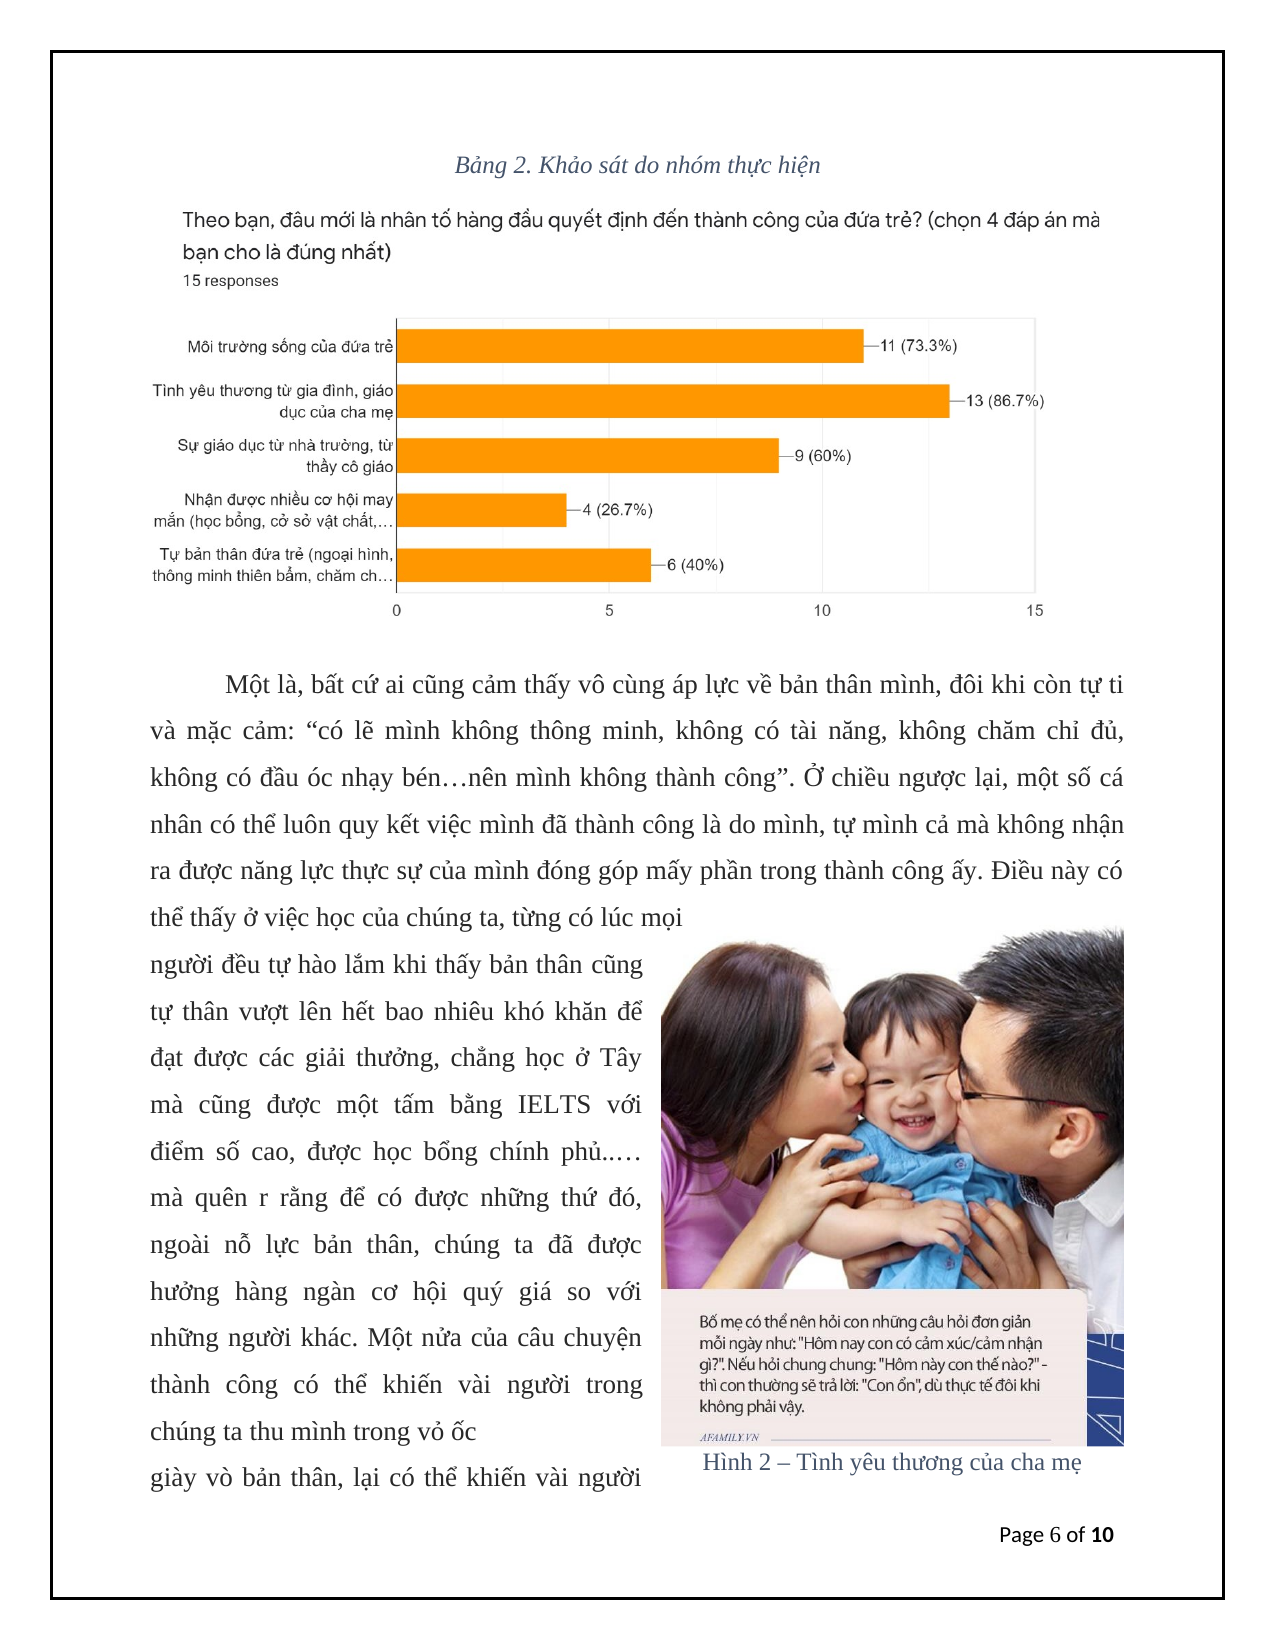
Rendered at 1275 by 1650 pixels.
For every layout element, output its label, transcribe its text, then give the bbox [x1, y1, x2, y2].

text người đều tự hào lắm khi thấy bản thân cũng tự thân vượt lên hết bao nhiêu khó khăn để đạt được các giải thưởng, chẳng học ở Tây mà cũng được một tấm bằng IELTS với điểm số cao, được học bổng chính phủ..… mà quên r rằng để có được những thứ đó, ngoài nỗ lực bản thân, chúng ta đã được hưởng hàng ngàn cơ hội quý giá so với những người khác. Một nửa của câu chuyện thành công có thể khiến vài người trong chúng ta thu mình trong vỏ ốc [150, 948, 643, 1446]
text Bảng 2. Khảo sát do nhóm thực hiện [242, 150, 1033, 179]
picture [152, 208, 1100, 616]
picture [661, 932, 1124, 1446]
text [150, 1461, 642, 1492]
text Một là, bất cứ ai cũng cảm thấy vô cùng áp lực về bản thân mình, đôi khi còn tự ti và mặc cảm: “có lẽ mình không thông minh, không có tài năng, không chăm chỉ đủ, không có đầu óc nhạy bén…nên mình không thành công”. Ở chiều ngược lại, một số cá nhân có thể luôn quy kết việc mình đã thành công là do mình, tự mình cả mà không nhận ra được năng lực thực sự của mình đóng góp mấy phần trong thành công ấy. Điều này có thể thấy ở việc học của chúng ta, từng có lúc mọi [150, 668, 1125, 932]
